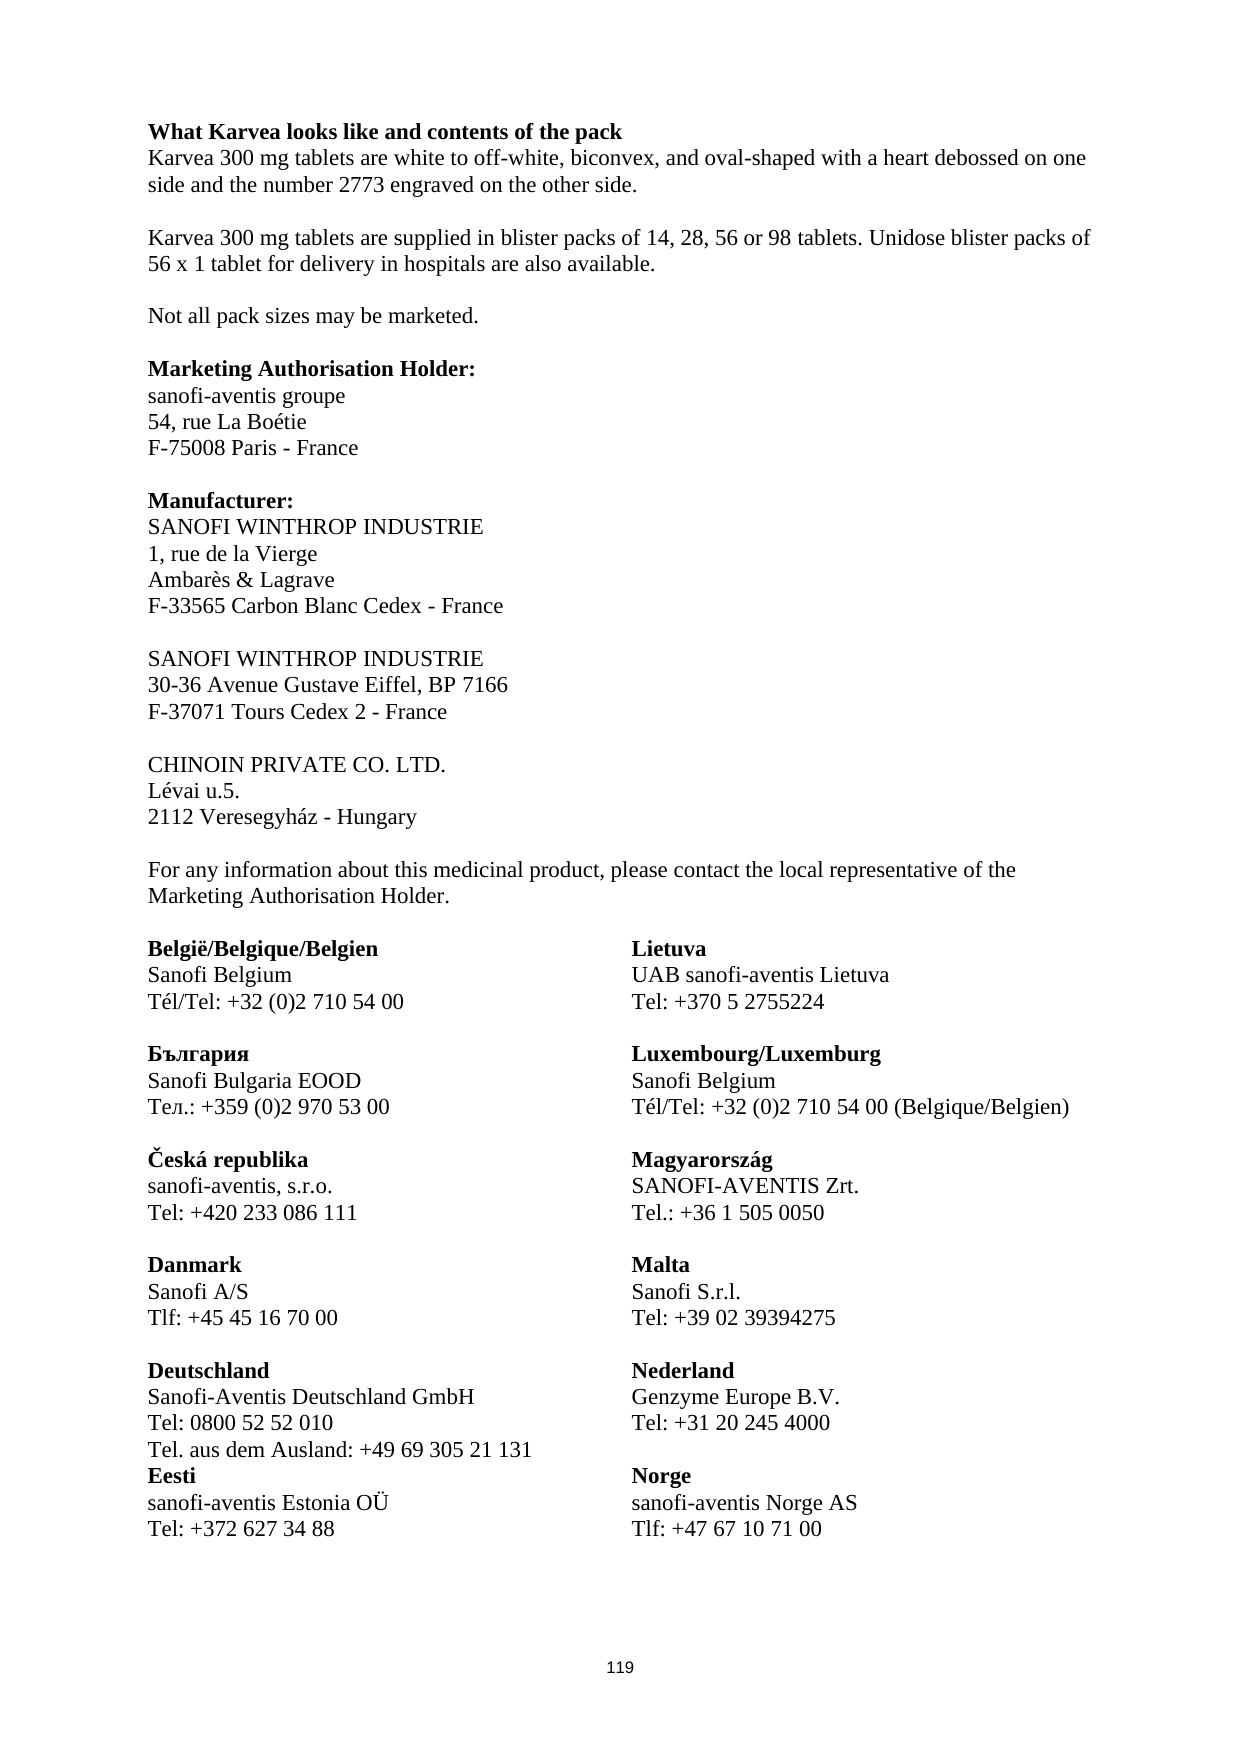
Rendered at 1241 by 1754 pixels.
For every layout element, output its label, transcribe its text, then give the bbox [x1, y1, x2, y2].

subtitle What Karvea looks like and contents of the pack [148, 118, 1093, 144]
subtitle Marketing Authorisation Holder: [148, 355, 1093, 382]
text Karvea 300 mg tablets are white to off-white, biconvex, and oval-shaped with a heart debossed on one side and the number 2773 engraved on the other side. [148, 144, 1093, 197]
text Karvea 300 mg tablets are supplied in blister packs of 14, 28, 56 or 98 tablets. Unidose blister packs of 56 x 1 tablet for delivery in hospitals are also available. [148, 223, 1093, 276]
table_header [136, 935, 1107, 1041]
subtitle Manufacturer: [148, 487, 1093, 513]
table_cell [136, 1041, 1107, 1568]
text SANOFI WINTHROP INDUSTRIE 1, rue de la Vierge Ambarès & Lagrave F-33565 Carbon Blanc Cedex - France [148, 513, 1093, 619]
text sanofi-aventis groupe 54, rue La Boétie F-75008 Paris - France [148, 382, 1093, 461]
text Not all pack sizes may be marketed. [148, 303, 1093, 329]
text SANOFI WINTHROP INDUSTRIE 30-36 Avenue Gustave Eiffel, BP 7166 F-37071 Tours Cedex 2 - France [148, 645, 1093, 724]
text CHINOIN PRIVATE CO. LTD. Lévai u.5. 2112 Veresegyház - Hungary [148, 751, 1093, 830]
text For any information about this medicinal product, please contact the local representative of the Marketing Authorisation Holder. [148, 856, 1093, 909]
